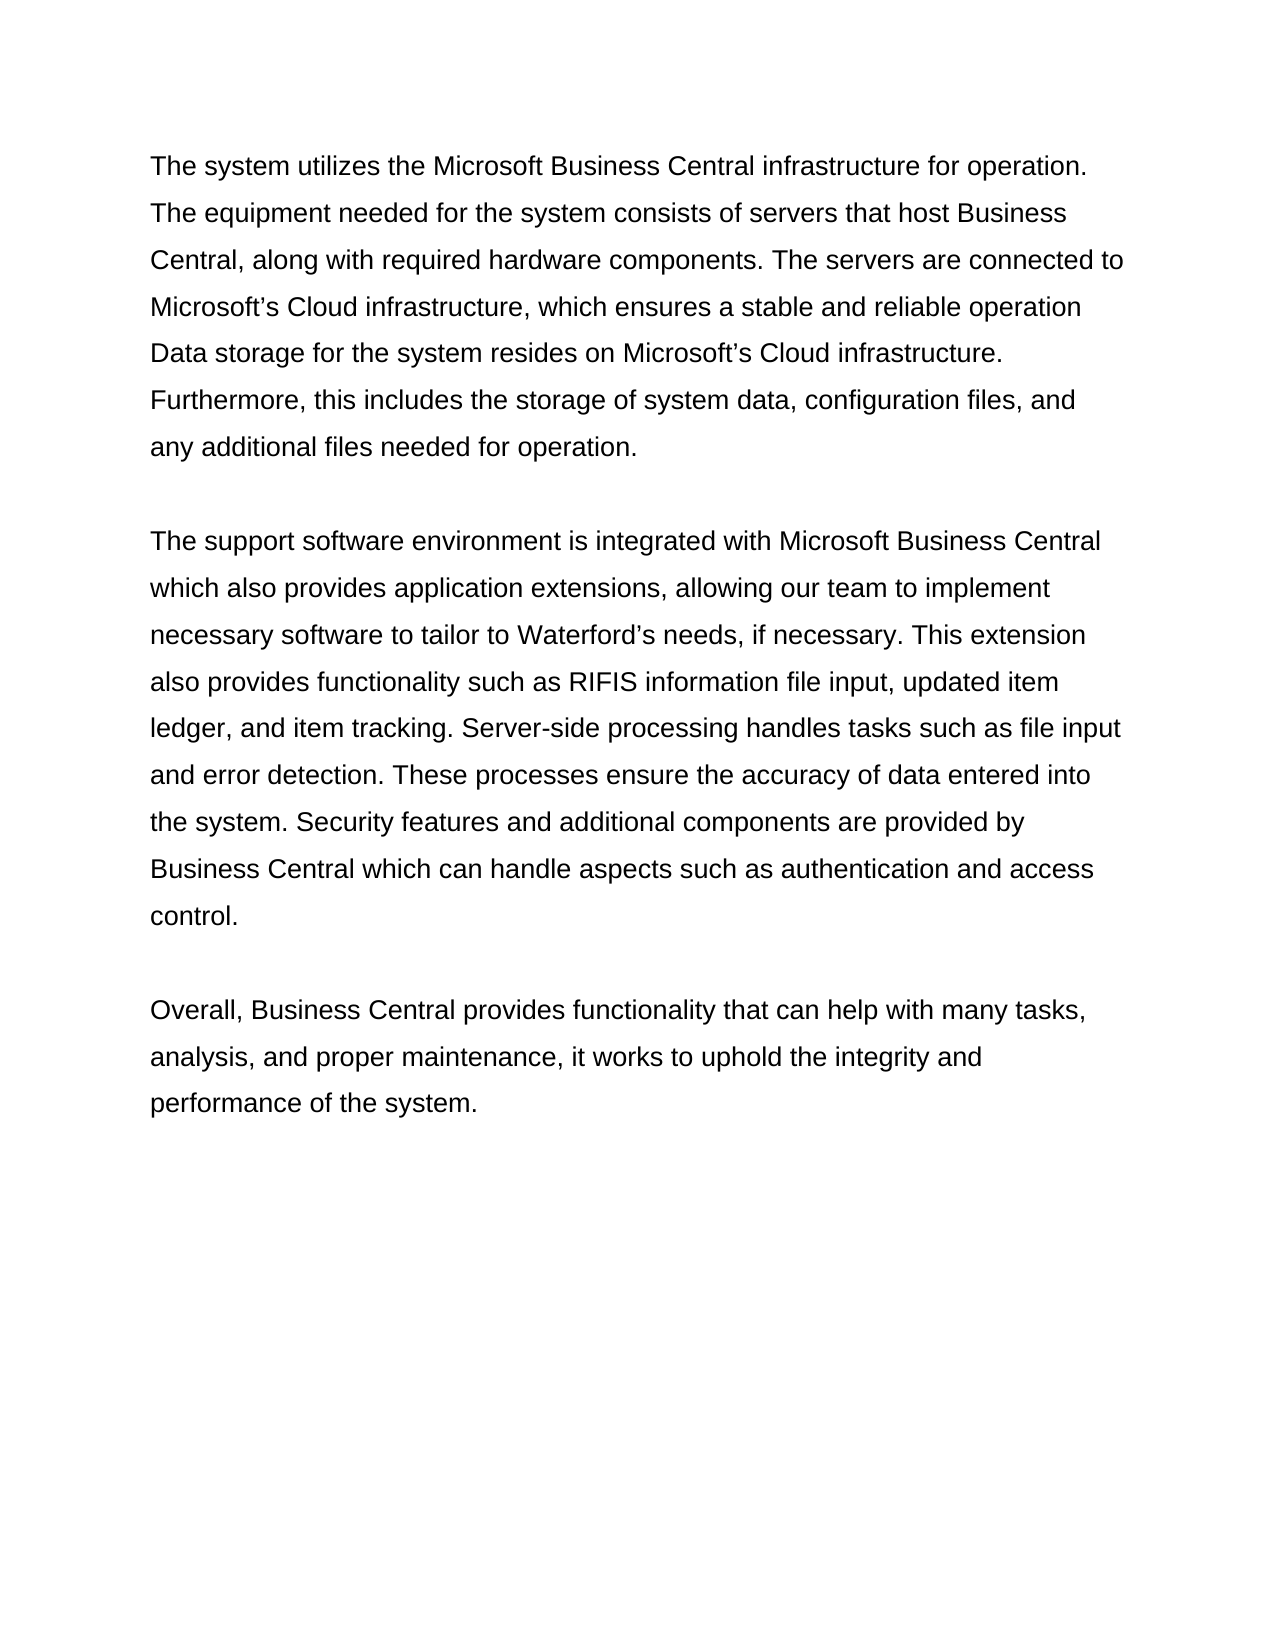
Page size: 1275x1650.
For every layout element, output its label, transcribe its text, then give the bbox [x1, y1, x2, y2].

text Overall, Business Central provides functionality that can help with many tasks, analysis, and proper maintenance, it works to uphold the integrity and performance of the system. [150, 994, 1125, 1119]
text Data storage for the system resides on Microsoft’s Cloud infrastructure. Furthermore, this includes the storage of system data, configuration files, and any additional files needed for operation. [150, 337, 1125, 462]
text The support software environment is integrated with Microsoft Business Central which also provides application extensions, allowing our team to implement necessary software to tailor to Waterford’s needs, if necessary. This extension also provides functionality such as RIFIS information file input, updated item ledger, and item tracking. Server-side processing handles tasks such as file input and error detection. These processes ensure the accuracy of data entered into the system. Security features and additional components are provided by Business Central which can handle aspects such as authentication and access control. [150, 525, 1125, 931]
text The system utilizes the Microsoft Business Central infrastructure for operation. The equipment needed for the system consists of servers that host Business Central, along with required hardware components. The servers are connected to Microsoft’s Cloud infrastructure, which ensures a stable and reliable operation [150, 150, 1125, 322]
